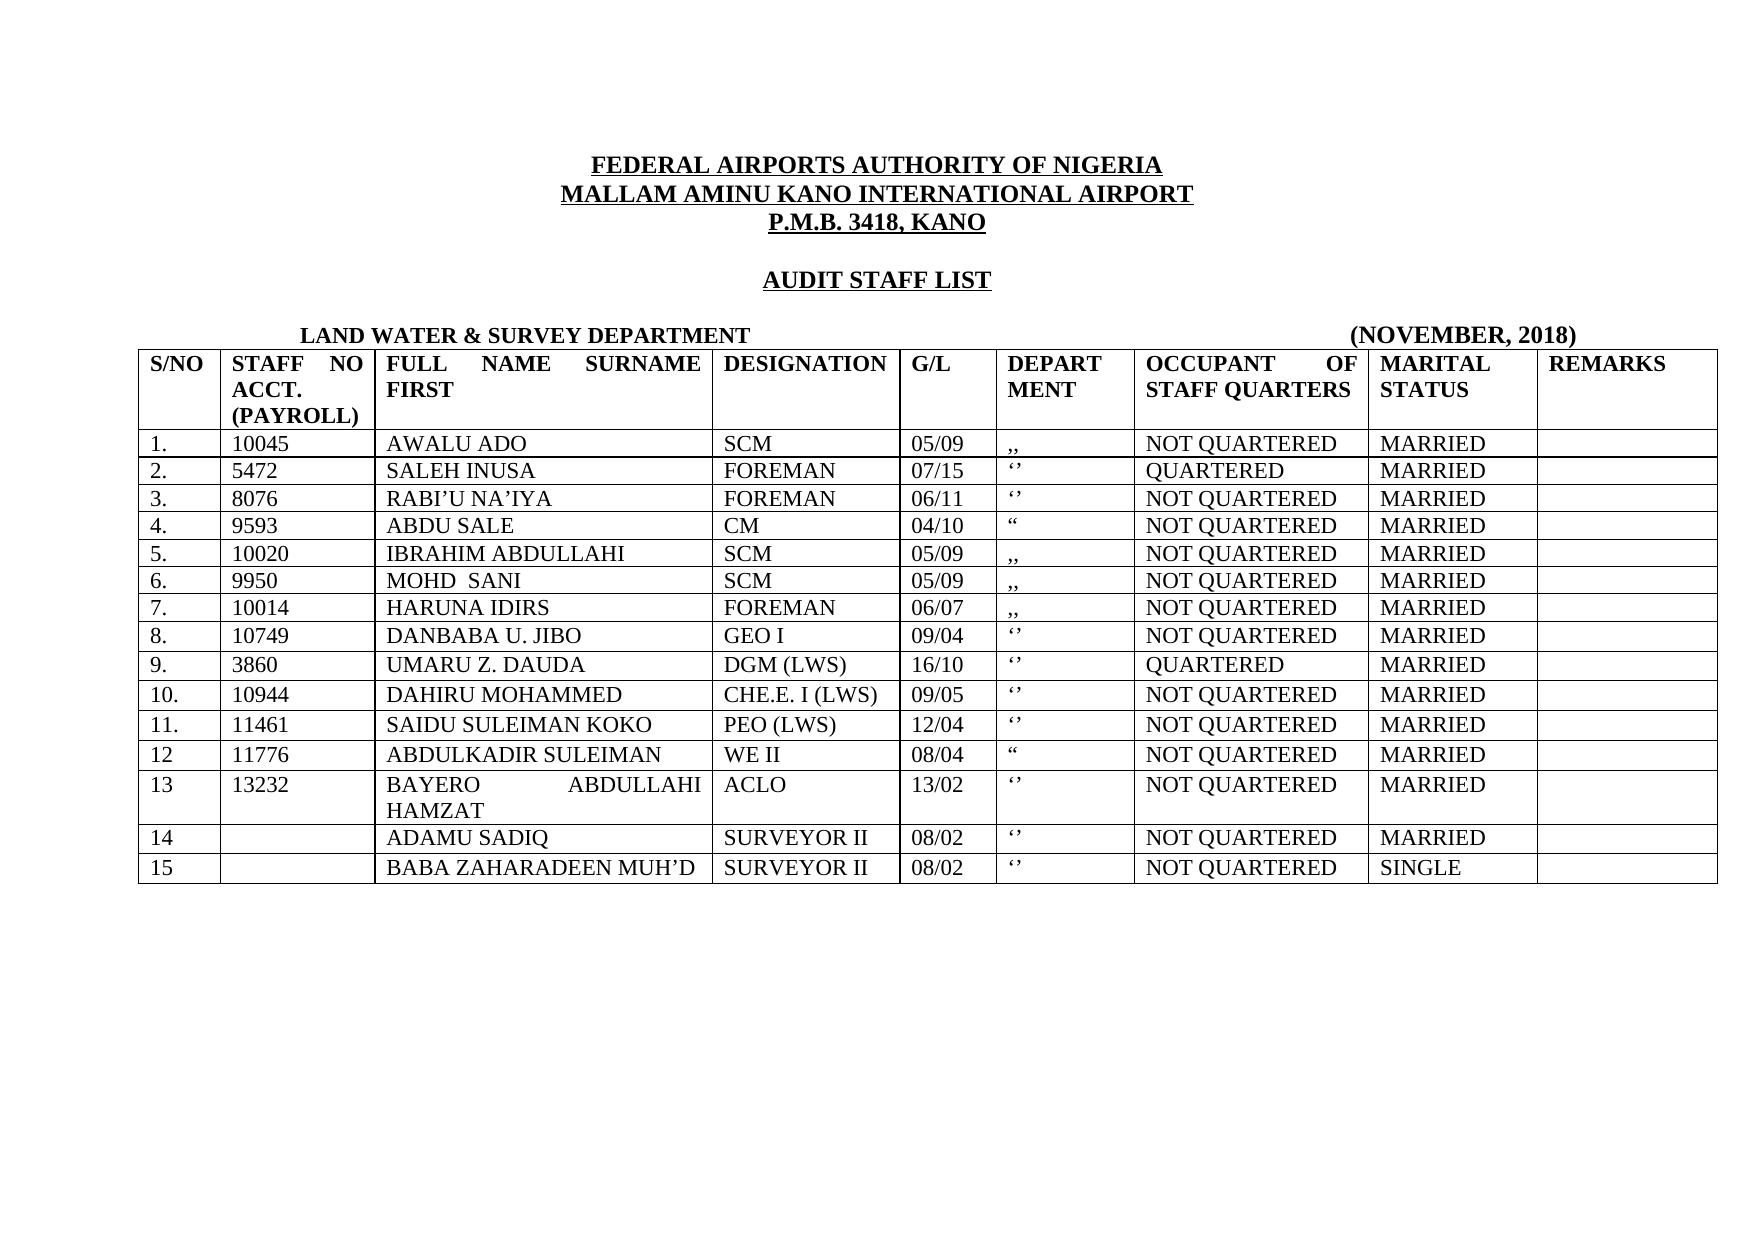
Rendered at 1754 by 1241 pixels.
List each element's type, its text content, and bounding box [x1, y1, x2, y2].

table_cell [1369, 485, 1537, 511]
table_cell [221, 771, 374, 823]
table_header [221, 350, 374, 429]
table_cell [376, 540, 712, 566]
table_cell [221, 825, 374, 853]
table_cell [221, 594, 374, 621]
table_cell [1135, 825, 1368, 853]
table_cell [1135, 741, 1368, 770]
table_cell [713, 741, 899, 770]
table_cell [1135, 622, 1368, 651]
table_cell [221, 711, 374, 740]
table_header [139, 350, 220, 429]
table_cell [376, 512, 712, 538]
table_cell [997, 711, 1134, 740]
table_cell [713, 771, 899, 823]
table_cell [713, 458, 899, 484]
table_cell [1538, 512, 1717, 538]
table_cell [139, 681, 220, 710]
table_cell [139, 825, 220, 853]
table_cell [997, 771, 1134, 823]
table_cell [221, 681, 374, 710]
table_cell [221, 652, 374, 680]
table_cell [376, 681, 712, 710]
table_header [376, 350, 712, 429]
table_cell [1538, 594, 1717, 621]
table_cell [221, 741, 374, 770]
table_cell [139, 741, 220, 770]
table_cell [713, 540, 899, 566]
text LAND WATER & SURVEY DEPARTMENT (NOVEMBER, 2018) [225, 320, 1604, 349]
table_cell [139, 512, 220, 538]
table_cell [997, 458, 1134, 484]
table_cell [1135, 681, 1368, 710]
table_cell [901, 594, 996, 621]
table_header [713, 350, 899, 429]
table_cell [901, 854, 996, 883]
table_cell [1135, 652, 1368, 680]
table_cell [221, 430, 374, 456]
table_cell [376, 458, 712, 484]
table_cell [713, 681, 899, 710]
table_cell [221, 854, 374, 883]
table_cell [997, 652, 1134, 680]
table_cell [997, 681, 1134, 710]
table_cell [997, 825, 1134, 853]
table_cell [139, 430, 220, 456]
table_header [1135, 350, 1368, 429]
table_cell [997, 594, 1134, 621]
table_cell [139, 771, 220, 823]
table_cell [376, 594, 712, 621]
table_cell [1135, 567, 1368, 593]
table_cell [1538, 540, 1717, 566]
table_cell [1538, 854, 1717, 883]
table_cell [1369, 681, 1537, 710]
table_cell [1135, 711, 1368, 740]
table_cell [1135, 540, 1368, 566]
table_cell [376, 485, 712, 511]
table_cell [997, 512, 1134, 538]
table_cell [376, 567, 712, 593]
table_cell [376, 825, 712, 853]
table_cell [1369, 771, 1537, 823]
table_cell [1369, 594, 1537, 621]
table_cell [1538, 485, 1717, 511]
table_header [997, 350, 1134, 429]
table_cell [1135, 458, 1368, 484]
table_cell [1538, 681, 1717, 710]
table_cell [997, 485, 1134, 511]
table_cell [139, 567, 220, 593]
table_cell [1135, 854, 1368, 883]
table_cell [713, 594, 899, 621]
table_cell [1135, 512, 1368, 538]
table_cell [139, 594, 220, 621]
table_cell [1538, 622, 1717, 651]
text FEDERAL AIRPORTS AUTHORITY OF NIGERIA [150, 150, 1604, 179]
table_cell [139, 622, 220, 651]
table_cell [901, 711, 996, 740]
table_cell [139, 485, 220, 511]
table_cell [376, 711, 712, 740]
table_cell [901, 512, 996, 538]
text MALLAM AMINU KANO INTERNATIONAL AIRPORT [150, 179, 1604, 207]
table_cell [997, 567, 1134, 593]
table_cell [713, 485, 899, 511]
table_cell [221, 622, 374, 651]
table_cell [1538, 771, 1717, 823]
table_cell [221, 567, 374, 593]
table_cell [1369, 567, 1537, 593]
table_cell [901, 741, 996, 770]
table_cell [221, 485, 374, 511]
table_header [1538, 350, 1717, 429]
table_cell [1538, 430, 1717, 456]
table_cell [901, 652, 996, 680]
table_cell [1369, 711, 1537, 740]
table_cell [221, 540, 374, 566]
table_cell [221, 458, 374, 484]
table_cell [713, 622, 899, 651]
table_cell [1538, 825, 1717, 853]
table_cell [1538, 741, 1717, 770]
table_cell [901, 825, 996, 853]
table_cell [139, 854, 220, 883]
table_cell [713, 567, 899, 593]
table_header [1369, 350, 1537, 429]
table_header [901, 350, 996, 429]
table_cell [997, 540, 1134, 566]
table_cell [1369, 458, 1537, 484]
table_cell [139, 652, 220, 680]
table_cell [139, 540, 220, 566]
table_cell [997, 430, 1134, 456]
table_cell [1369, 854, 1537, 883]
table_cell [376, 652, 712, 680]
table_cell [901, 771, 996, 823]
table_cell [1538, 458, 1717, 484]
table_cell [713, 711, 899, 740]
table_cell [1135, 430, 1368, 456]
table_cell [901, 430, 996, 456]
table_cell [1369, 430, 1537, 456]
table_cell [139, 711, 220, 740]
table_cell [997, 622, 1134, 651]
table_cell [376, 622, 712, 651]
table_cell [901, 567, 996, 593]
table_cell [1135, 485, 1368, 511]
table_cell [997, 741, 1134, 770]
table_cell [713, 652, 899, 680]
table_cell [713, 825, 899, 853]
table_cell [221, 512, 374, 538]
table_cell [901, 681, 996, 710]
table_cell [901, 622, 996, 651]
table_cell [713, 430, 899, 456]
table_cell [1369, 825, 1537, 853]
text P.M.B. 3418, KANO [150, 207, 1604, 236]
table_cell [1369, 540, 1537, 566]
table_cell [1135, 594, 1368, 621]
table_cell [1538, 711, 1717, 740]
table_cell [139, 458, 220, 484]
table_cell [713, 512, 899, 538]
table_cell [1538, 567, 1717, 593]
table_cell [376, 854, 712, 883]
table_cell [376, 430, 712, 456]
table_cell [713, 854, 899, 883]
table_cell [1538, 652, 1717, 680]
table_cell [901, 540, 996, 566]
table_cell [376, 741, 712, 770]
text AUDIT STAFF LIST [150, 265, 1604, 294]
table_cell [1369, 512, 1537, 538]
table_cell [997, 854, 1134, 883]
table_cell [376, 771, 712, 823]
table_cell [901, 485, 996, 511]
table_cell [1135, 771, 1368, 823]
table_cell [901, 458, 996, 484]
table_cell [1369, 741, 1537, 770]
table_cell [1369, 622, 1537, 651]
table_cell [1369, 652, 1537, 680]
